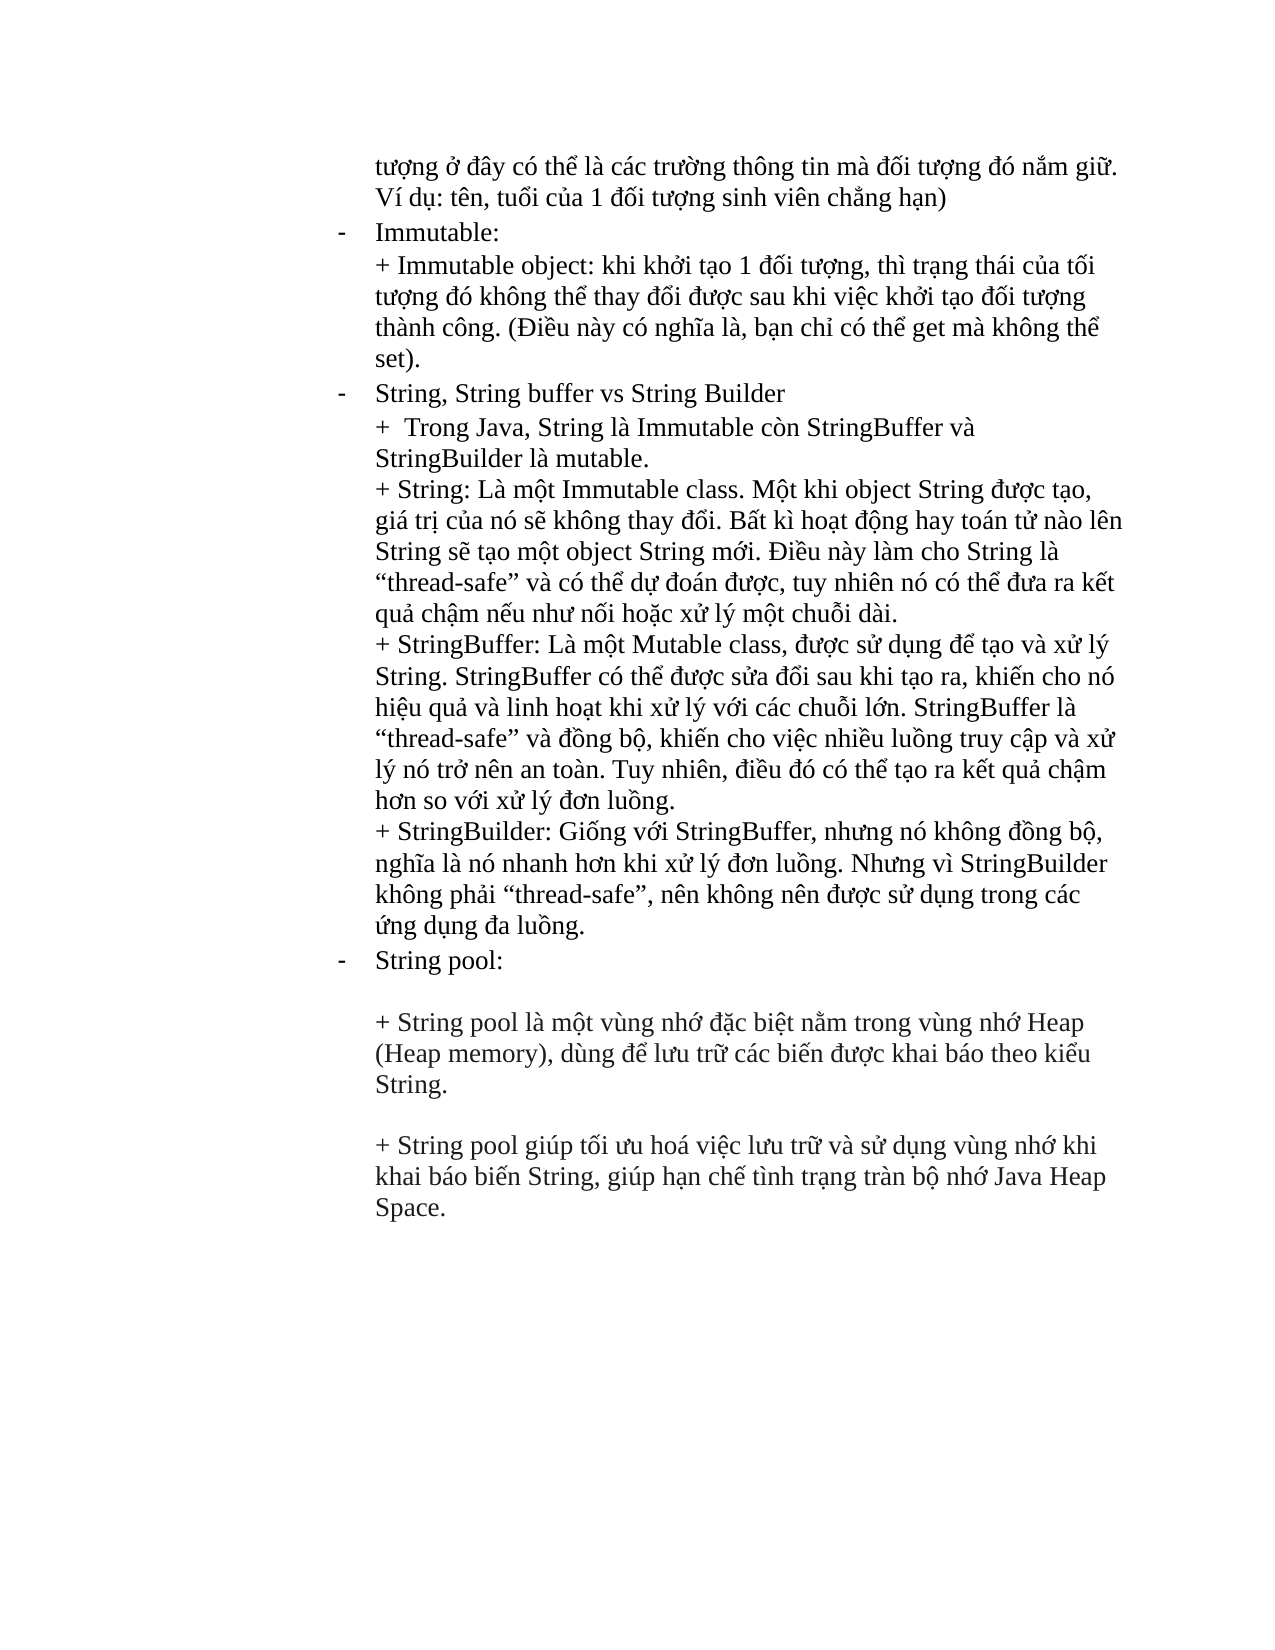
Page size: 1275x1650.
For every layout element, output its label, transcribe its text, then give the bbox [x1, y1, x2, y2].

list Immutable: [337, 212, 1125, 249]
list + StringBuffer: Là một Mutable class, được sử dụng để tạo và xử lý String. StringBuffer có thể được sửa đổi sau khi tạo ra, khiến cho nó hiệu quả và linh hoạt khi xử lý với các chuỗi lớn. StringBuffer là “thread-safe” và đồng bộ, khiến cho việc nhiều luồng truy cập và xử lý nó trở nên an toàn. Tuy nhiên, điều đó có thể tạo ra kết quả chậm hơn so với xử lý đơn luồng. [676, 629, 1125, 816]
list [375, 150, 1125, 212]
text + String pool giúp tối ưu hoá việc lưu trữ và sử dụng vùng nhớ khi khai báo biến String, giúp hạn chế tình trạng tràn bộ nhớ Java Heap Space. [375, 1129, 1125, 1222]
list String pool: [337, 940, 1125, 977]
list + Immutable object: khi khởi tạo 1 đối tượng, thì trạng thái của tối tượng đó không thể thay đổi được sau khi việc khởi tạo đối tượng thành công. (Điều này có nghĩa là, bạn chỉ có thể get mà không thể set). [421, 249, 1125, 374]
list String, String buffer vs String Builder [337, 374, 1125, 411]
text + String pool là một vùng nhớ đặc biệt nằm trong vùng nhớ Heap (Heap memory), dùng để lưu trữ các biến được khai báo theo kiểu String. [375, 1006, 1125, 1099]
list + StringBuilder: Giống với StringBuffer, nhưng nó không đồng bộ, nghĩa là nó nhanh hơn khi xử lý đơn luồng. Nhưng vì StringBuilder không phải “thread-safe”, nên không nên được sử dụng trong các ứng dụng đa luồng. [585, 816, 1125, 940]
list + String: Là một Immutable class. Một khi object String được tạo, giá trị của nó sẽ không thay đổi. Bất kì hoạt động hay toán tử nào lên String sẽ tạo một object String mới. Điều này làm cho String là “thread-safe” và có thể dự đoán được, tuy nhiên nó có thể đưa ra kết quả chậm nếu như nối hoặc xử lý một chuỗi dài. [375, 473, 1125, 629]
list + Trong Java, String là Immutable còn StringBuffer và StringBuilder là mutable. [649, 411, 1125, 473]
